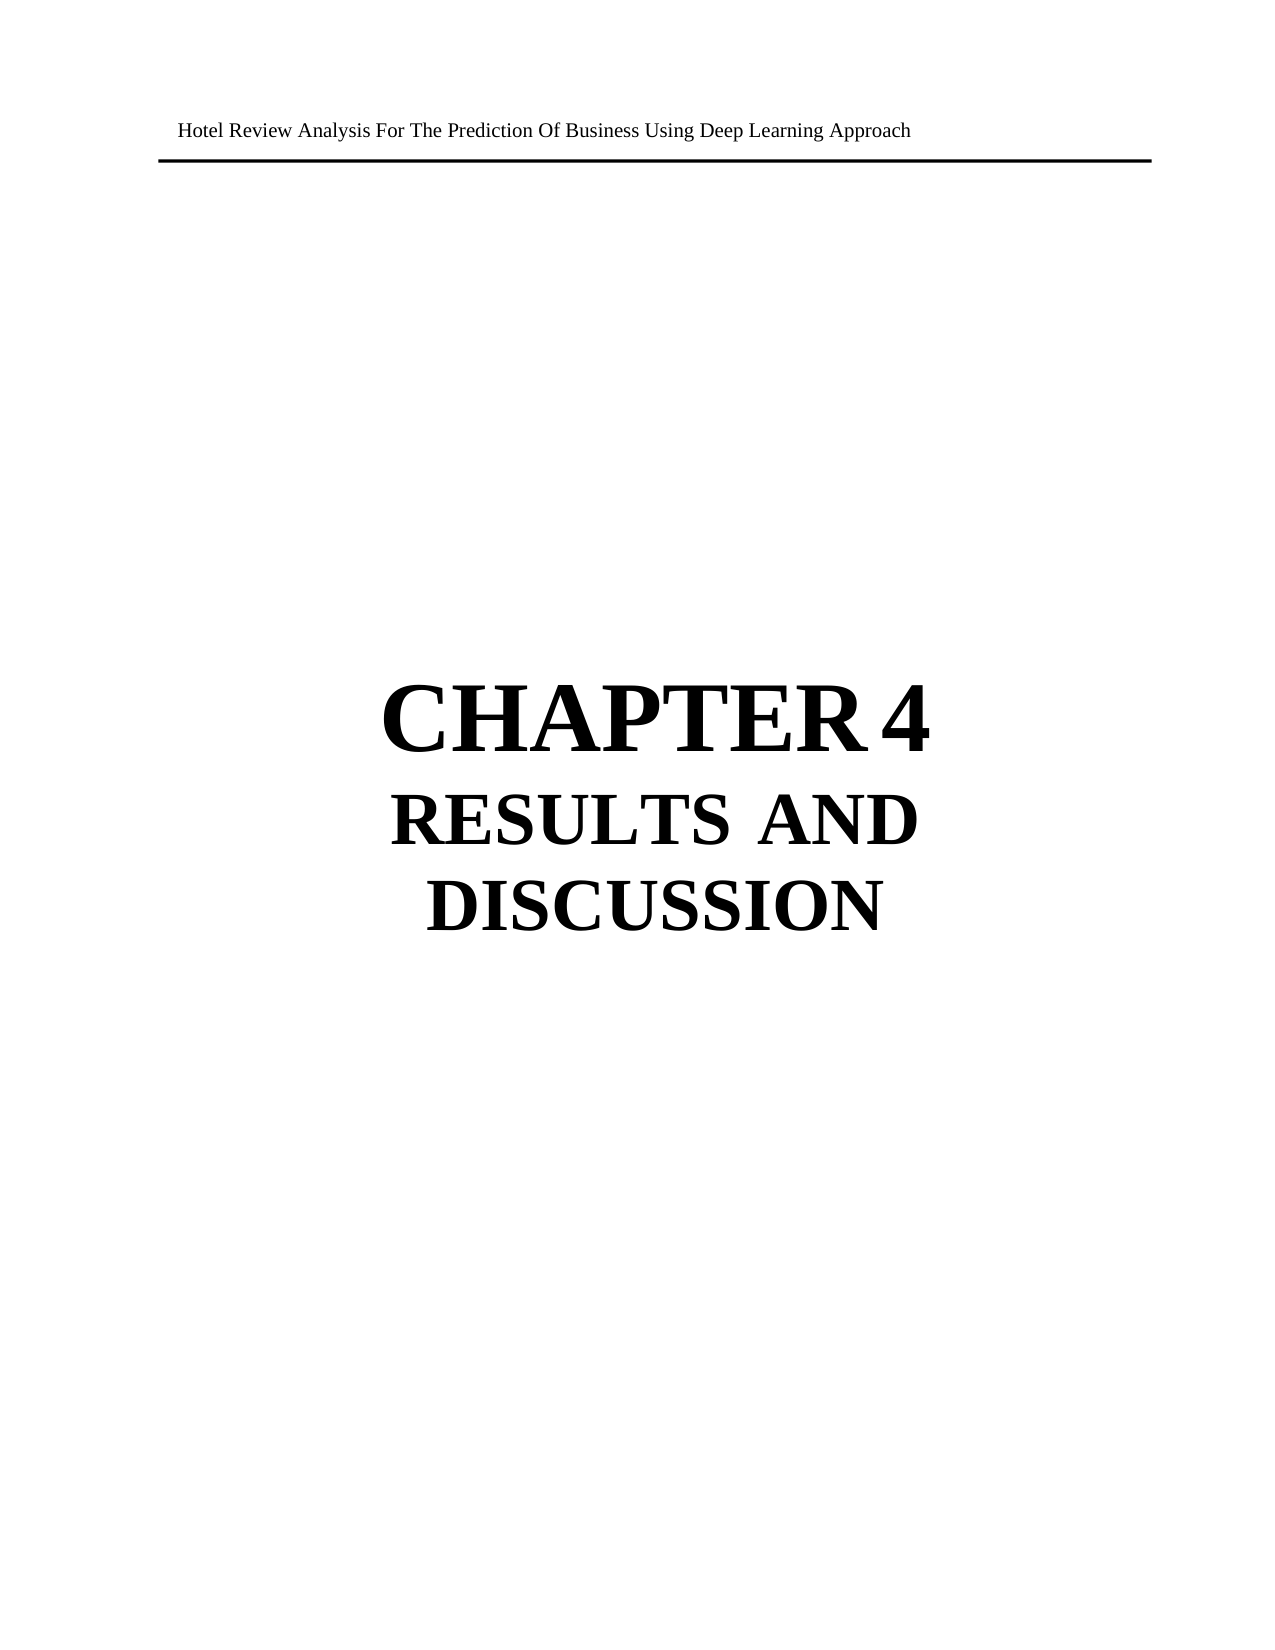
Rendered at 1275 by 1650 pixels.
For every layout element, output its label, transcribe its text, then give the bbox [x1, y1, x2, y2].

text CHAPTER 4 [340, 660, 970, 774]
text RESULTS AND DISCUSSION [340, 774, 971, 947]
text Hotel Review Analysis For The Prediction Of Business Using Deep Learning Approach [177, 118, 1127, 142]
